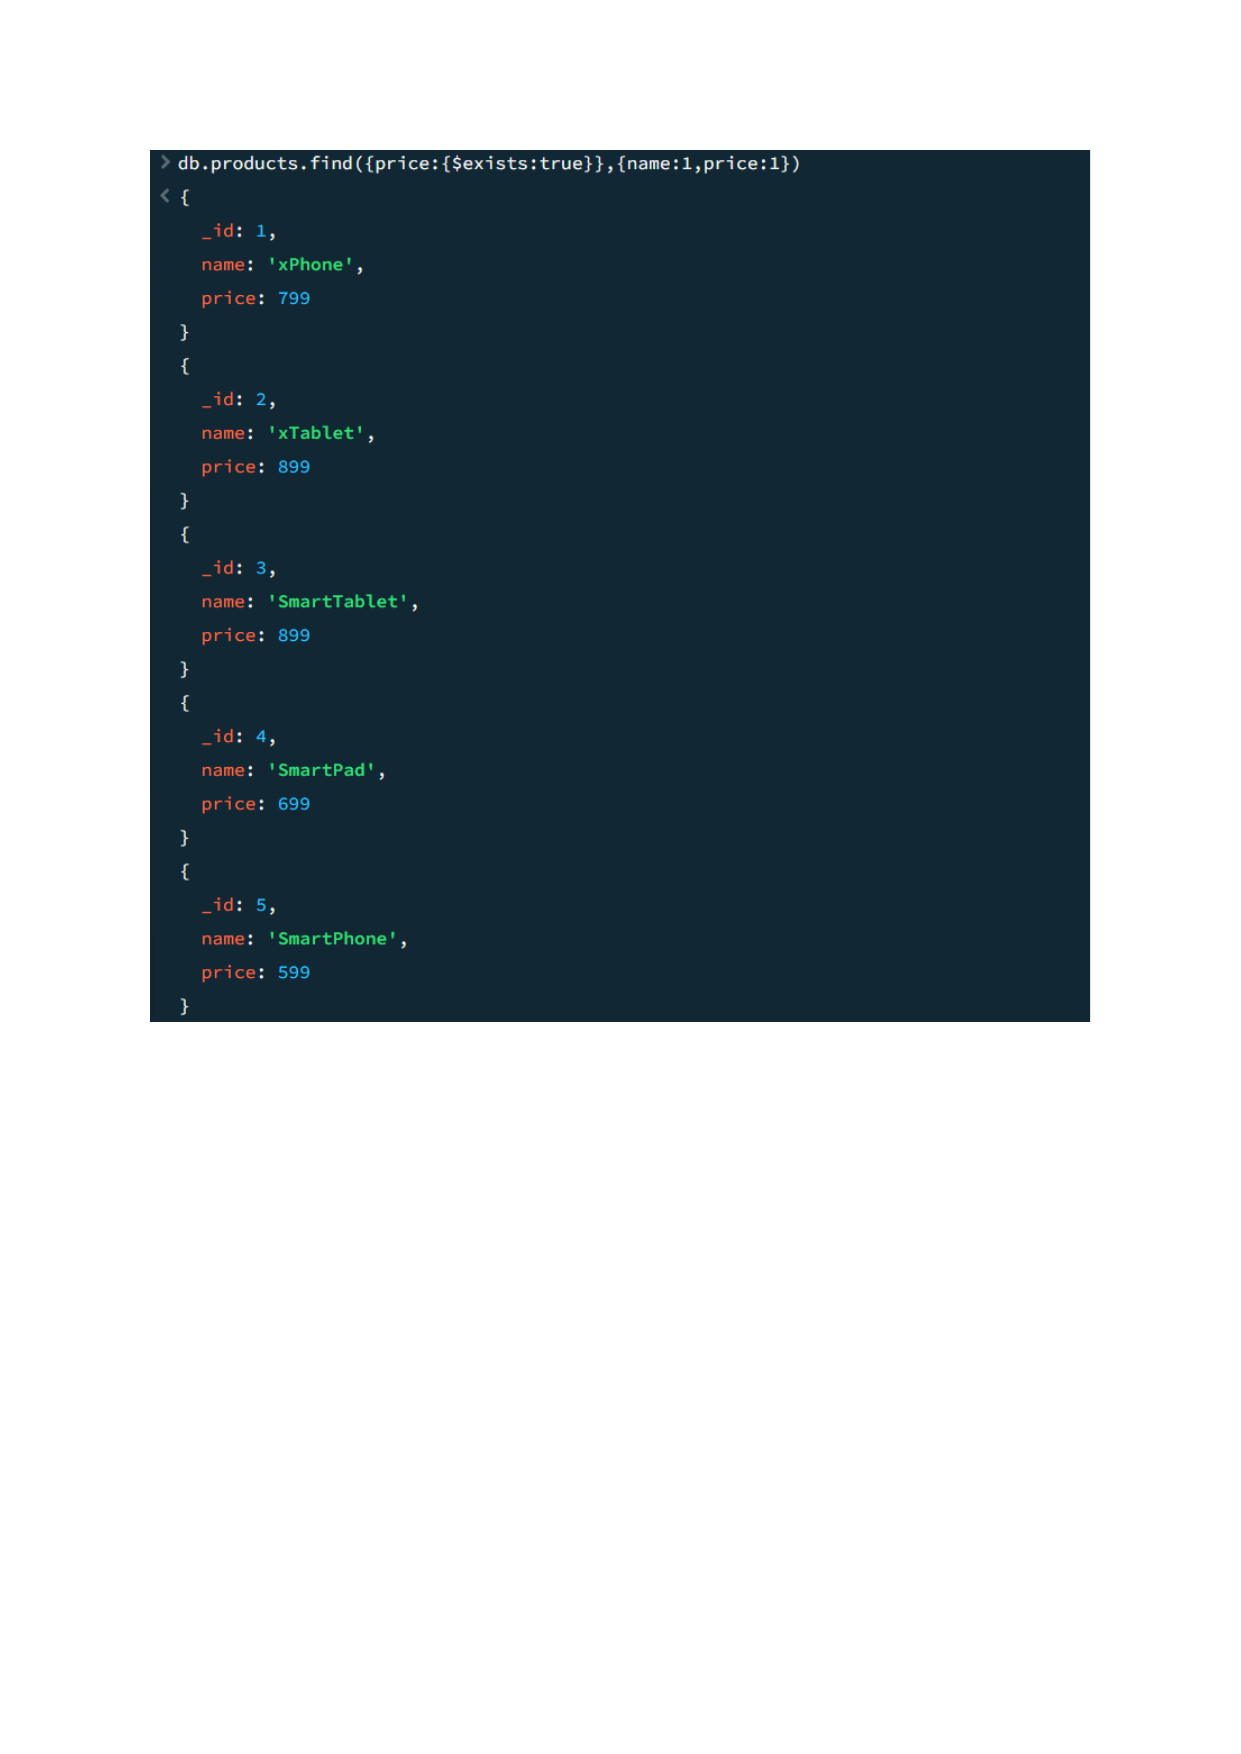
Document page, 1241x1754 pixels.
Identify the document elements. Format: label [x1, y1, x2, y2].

picture [150, 150, 1091, 1022]
